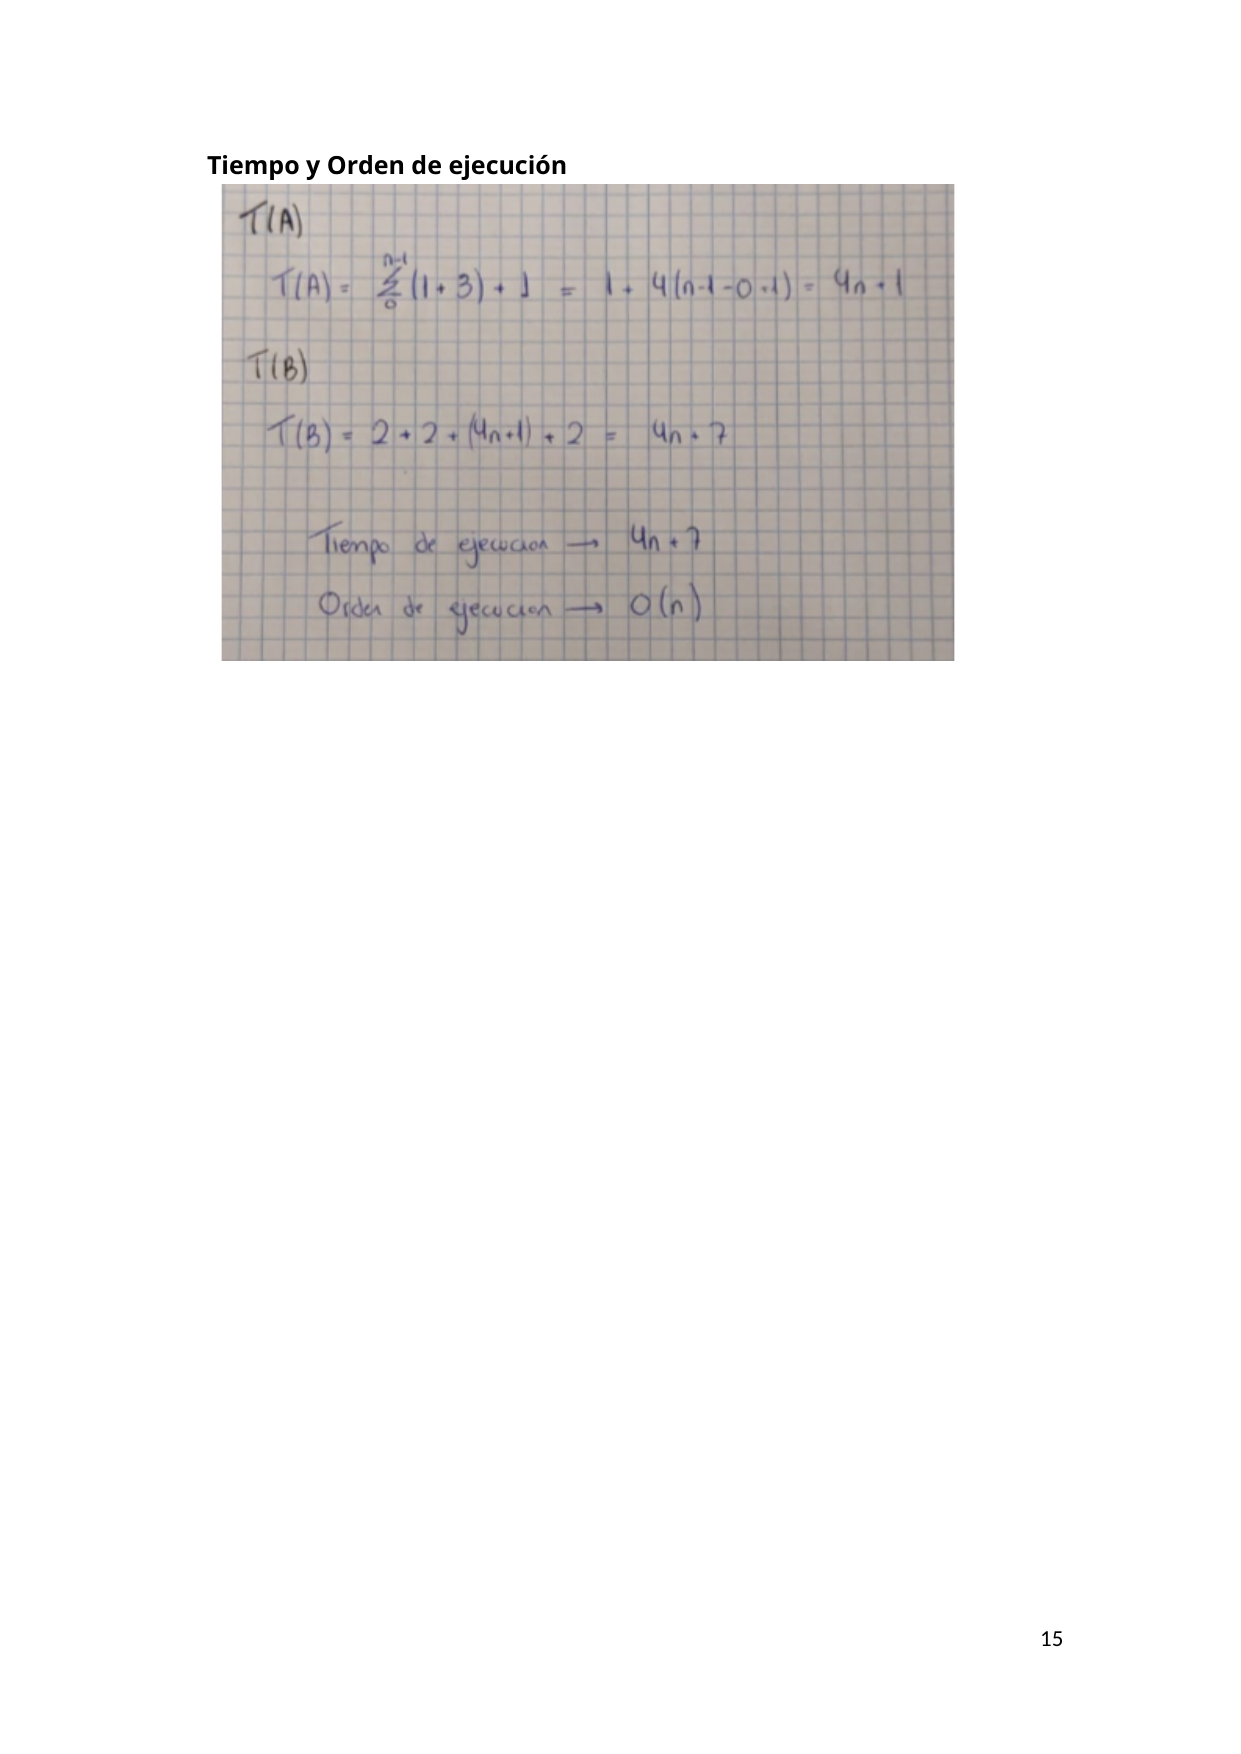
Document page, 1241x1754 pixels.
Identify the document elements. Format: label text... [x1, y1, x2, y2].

subtitle Tiempo y Orden de ejecución [207, 148, 1063, 182]
picture [221, 184, 955, 661]
